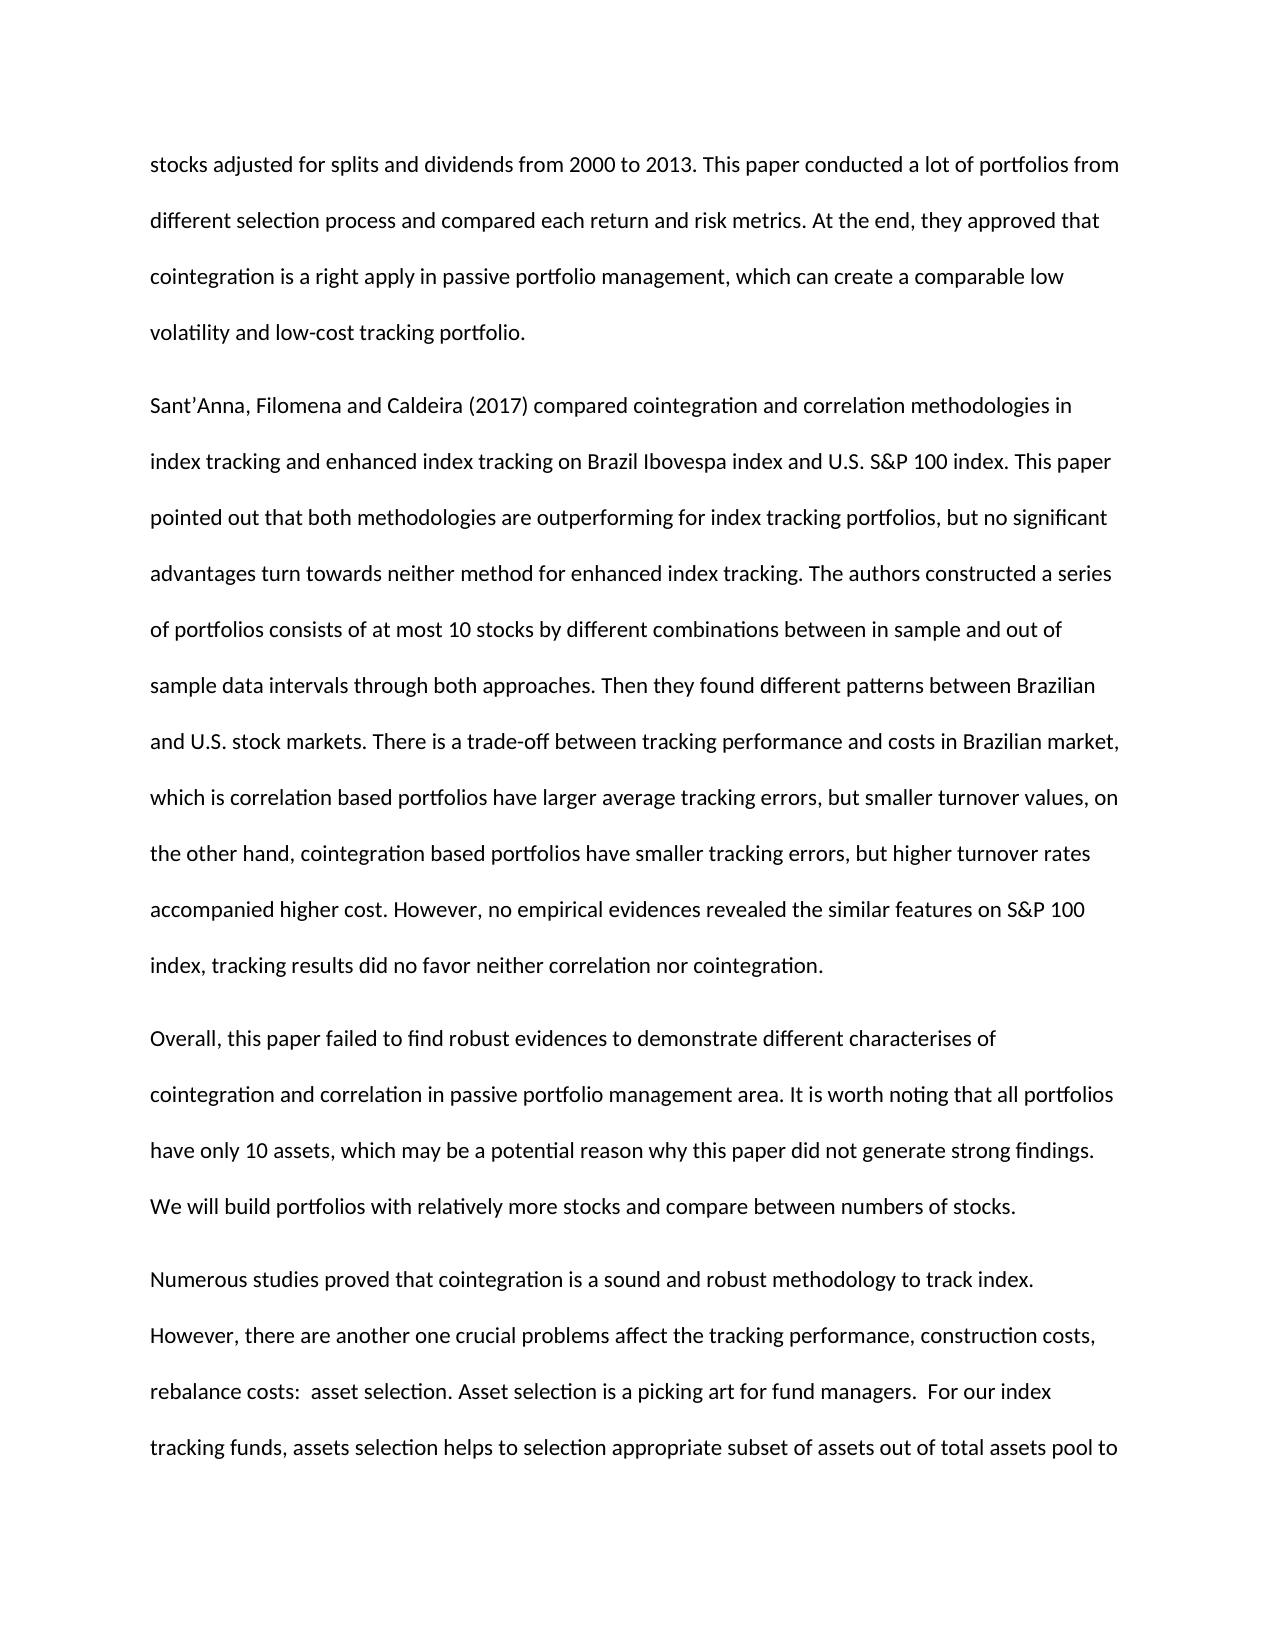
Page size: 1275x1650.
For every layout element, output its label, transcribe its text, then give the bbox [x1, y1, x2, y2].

text Sant’Anna, Filomena and Caldeira (2017) compared cointegration and correlation methodologies in index tracking and enhanced index tracking on Brazil Ibovespa index and U.S. S&P 100 index. This paper pointed out that both methodologies are outperforming for index tracking portfolios, but no significant advantages turn towards neither method for enhanced index tracking. The authors constructed a series of portfolios consists of at most 10 stocks by different combinations between in sample and out of sample data intervals through both approaches. Then they found different patterns between Brazilian and U.S. stock markets. There is a trade-off between tracking performance and costs in Brazilian market, which is correlation based portfolios have larger average tracking errors, but smaller turnover values, on the other hand, cointegration based portfolios have smaller tracking errors, but higher turnover rates accompanied higher cost. However, no empirical evidences revealed the similar features on S&P 100 index, tracking results did no favor neither correlation nor cointegration. [150, 391, 1125, 979]
text Overall, this paper failed to find robust evidences to demonstrate different characterises of cointegration and correlation in passive portfolio management area. It is worth noting that all portfolios have only 10 assets, which may be a potential reason why this paper did not generate strong findings. We will build portfolios with relatively more stocks and compare between numbers of stocks. [150, 1024, 1125, 1220]
